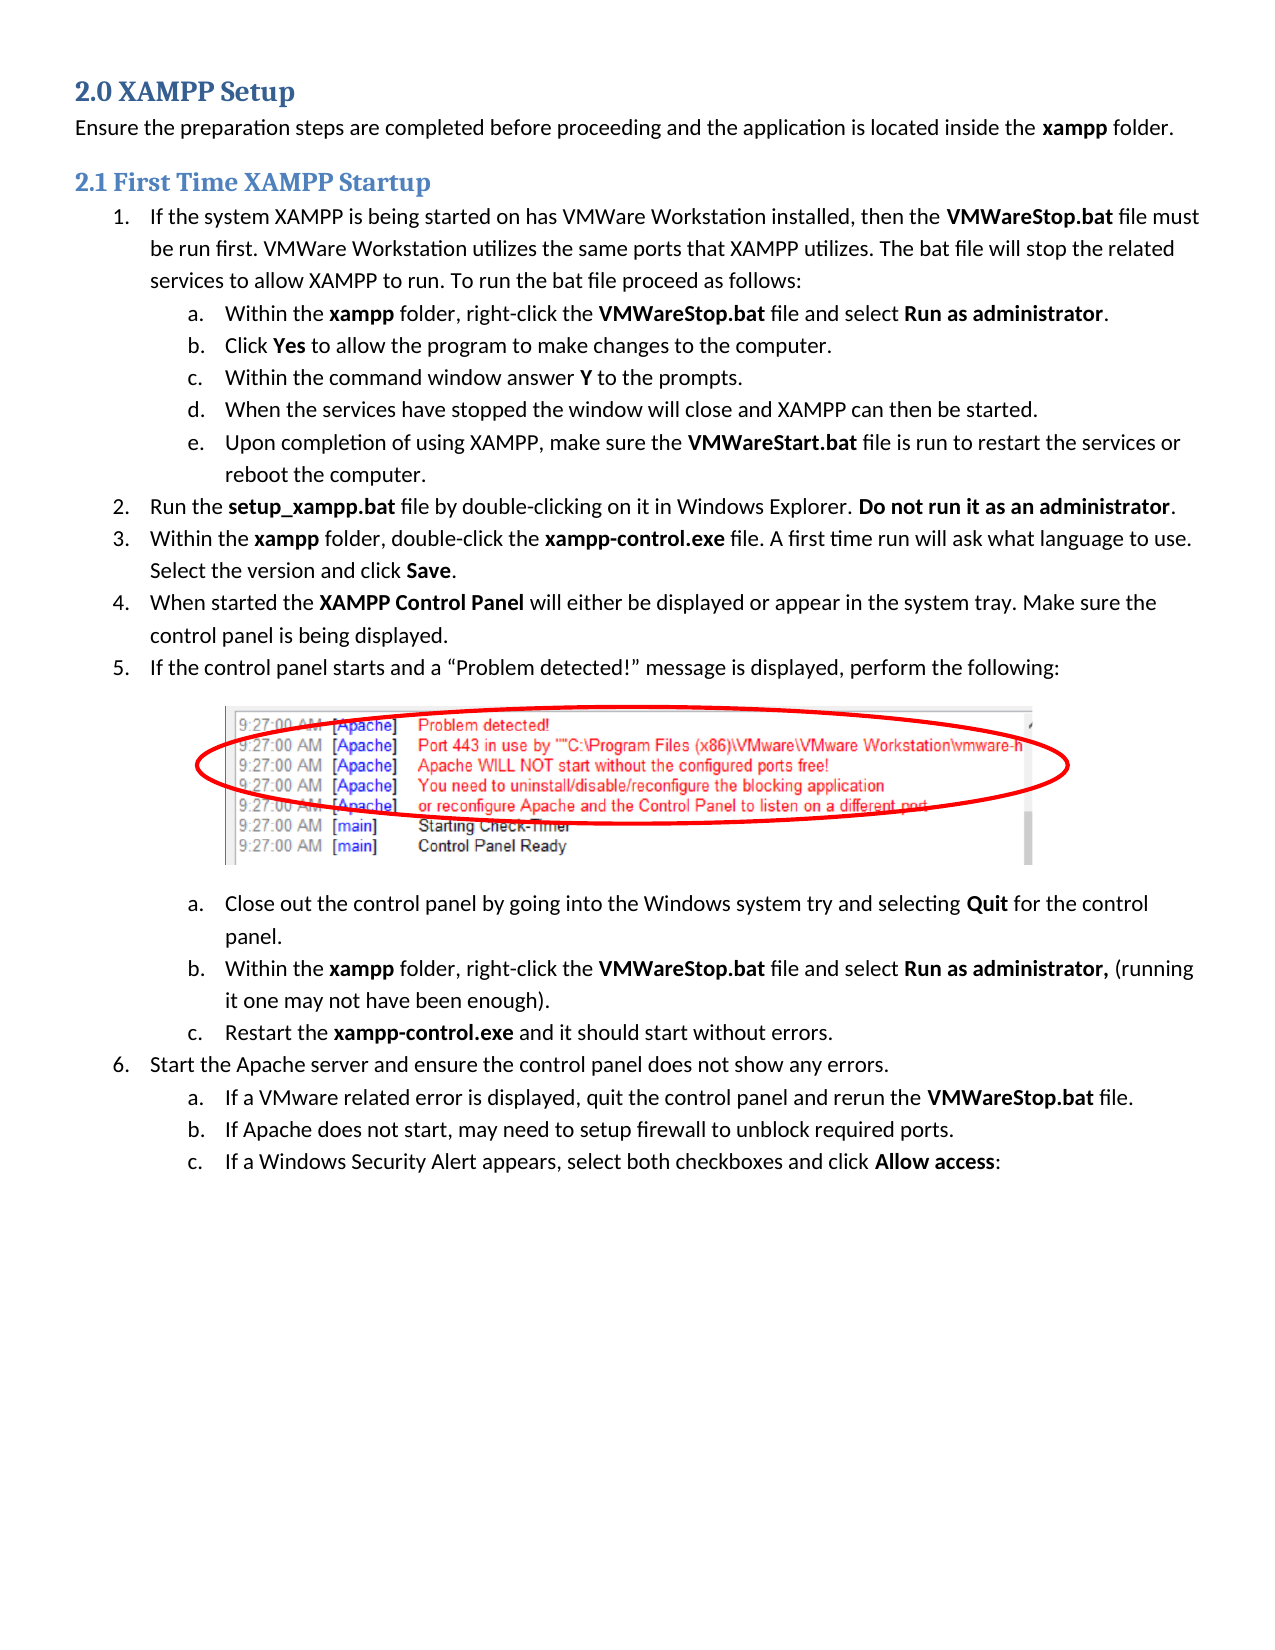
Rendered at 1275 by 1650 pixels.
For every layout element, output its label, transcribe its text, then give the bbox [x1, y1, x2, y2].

list Upon completion of using XAMPP, make sure the VMWareStart.bat file is run to restart the services or reboot the computer. [187, 428, 1200, 488]
subtitle 2.1 First Time XAMPP Startup [75, 167, 1200, 198]
list Within the xampp folder, double-click the xampp-control.exe file. A first time run will ask what language to use. Select the version and click Save. [112, 524, 1200, 584]
picture [225, 789, 1033, 865]
list Restart the xampp-control.exe and it should start without errors. [187, 1018, 1200, 1046]
list If the control panel starts and a “Problem detected!” message is displayed, perform the following: [112, 653, 1200, 681]
list Start the Apache server and ensure the control panel does not show any errors. [112, 1051, 1200, 1078]
list Close out the control panel by going into the Windows system try and selecting Quit for the control panel. [187, 889, 1200, 950]
list Within the command window answer Y to the prompts. [187, 363, 1200, 391]
subtitle 2.0 XAMPP Setup [75, 75, 1200, 108]
list Click Yes to allow the program to make changes to the computer. [187, 331, 1200, 359]
text Ensure the preparation steps are completed before proceeding and the application is located inside the xampp folder. [75, 113, 1200, 142]
list If a VMware related error is displayed, quit the control panel and rerun the VMWareStop.bat file. [187, 1083, 1200, 1111]
list When the services have stopped the window will close and XAMPP can then be started. [187, 395, 1200, 423]
list Run the setup_xampp.bat file by double-clicking on it in Windows Explorer. Do not run it as an administrator. [112, 492, 1200, 520]
list If the system XAMPP is being started on has VMWare Workstation installed, then the VMWareStop.bat file must be run first. VMWare Workstation utilizes the same ports that XAMPP utilizes. The bat file will stop the related services to allow XAMPP to run. To run the bat file proceed as follows: [112, 202, 1200, 295]
picture [225, 709, 1033, 821]
picture [753, 706, 1033, 739]
list Within the xampp folder, right-click the VMWareStop.bat file and select Run as administrator. [187, 299, 1200, 327]
list Within the xampp folder, right-click the VMWareStop.bat file and select Run as administrator, (running it one may not have been enough). [187, 954, 1200, 1014]
picture [225, 706, 512, 742]
list When started the XAMPP Control Panel will either be displayed or appear in the system tray. Make sure the control panel is being displayed. [112, 588, 1200, 649]
list If Apache does not start, may need to setup firewall to unblock required ports. [187, 1115, 1200, 1143]
list If a Windows Security Alert appears, select both checkboxes and click Allow access: [187, 1147, 1200, 1175]
